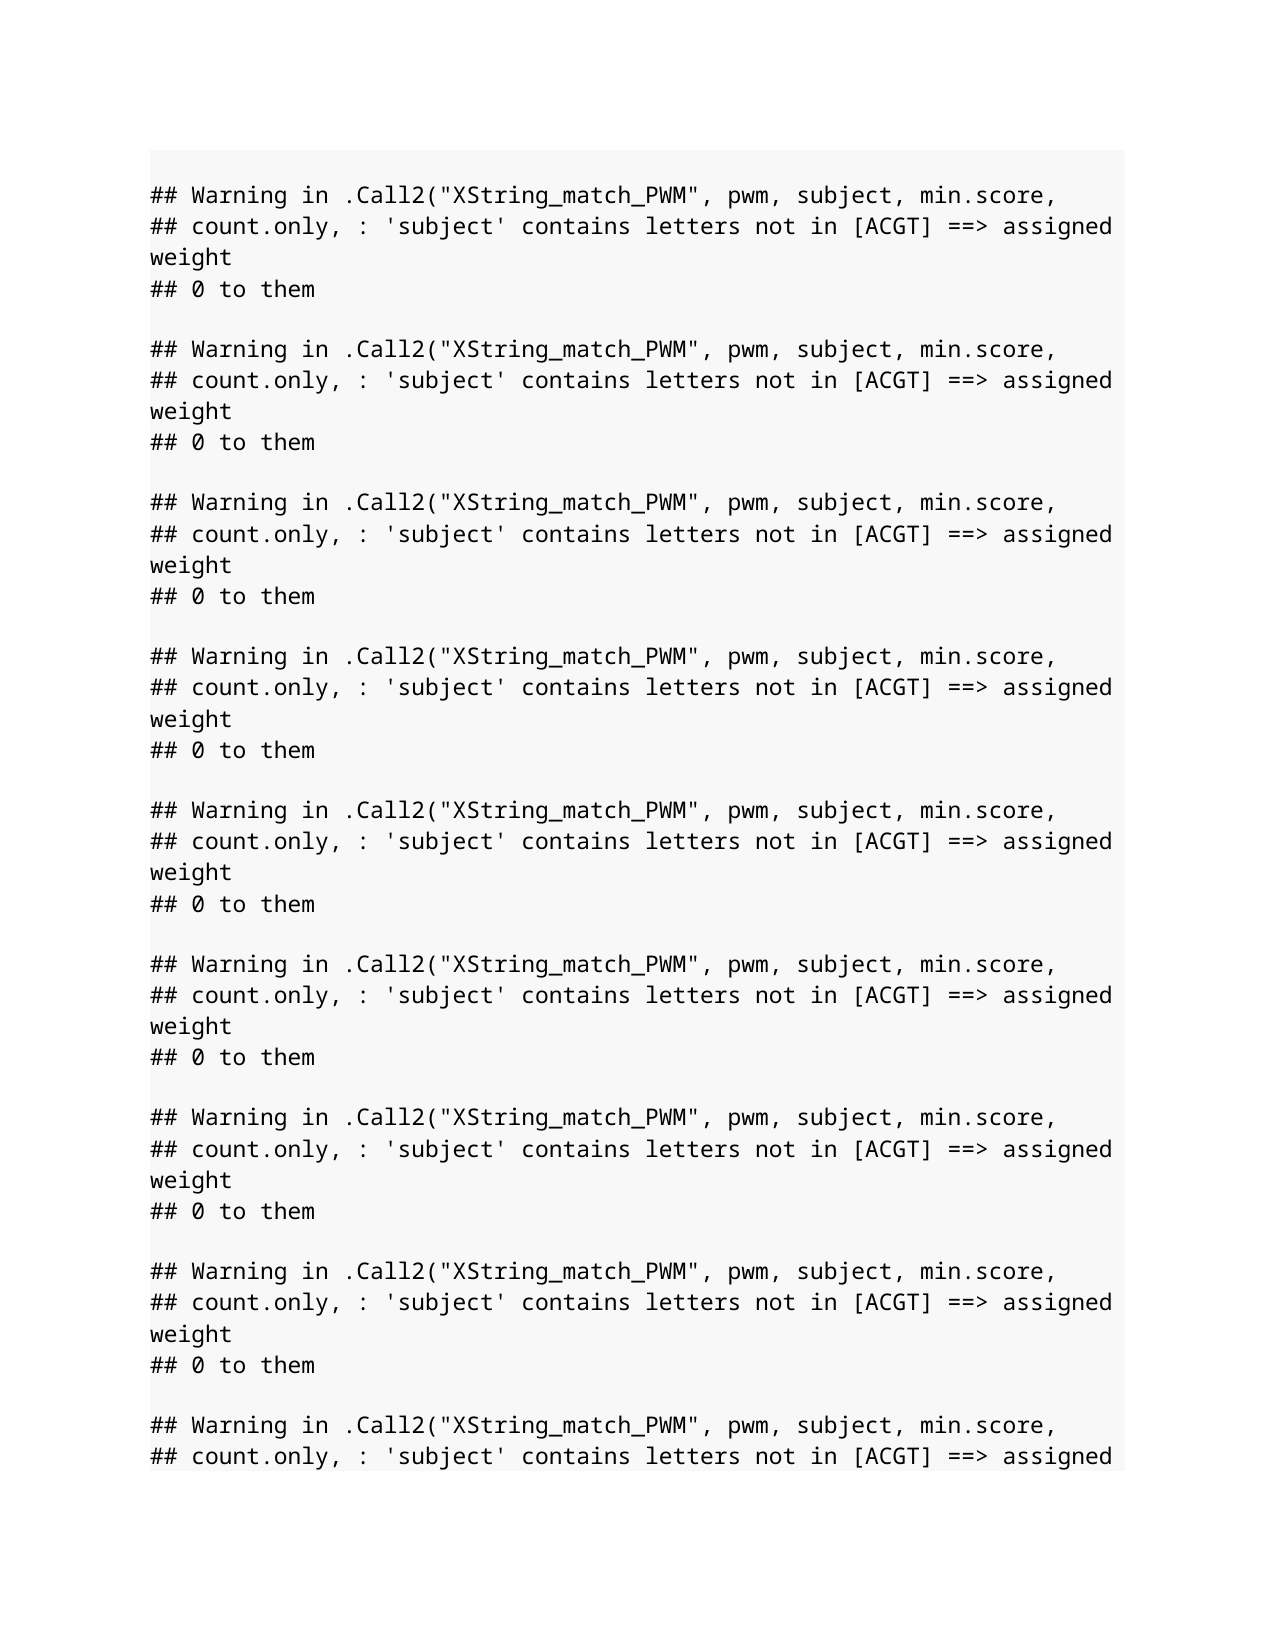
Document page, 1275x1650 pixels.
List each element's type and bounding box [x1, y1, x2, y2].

text [150, 150, 1125, 1471]
